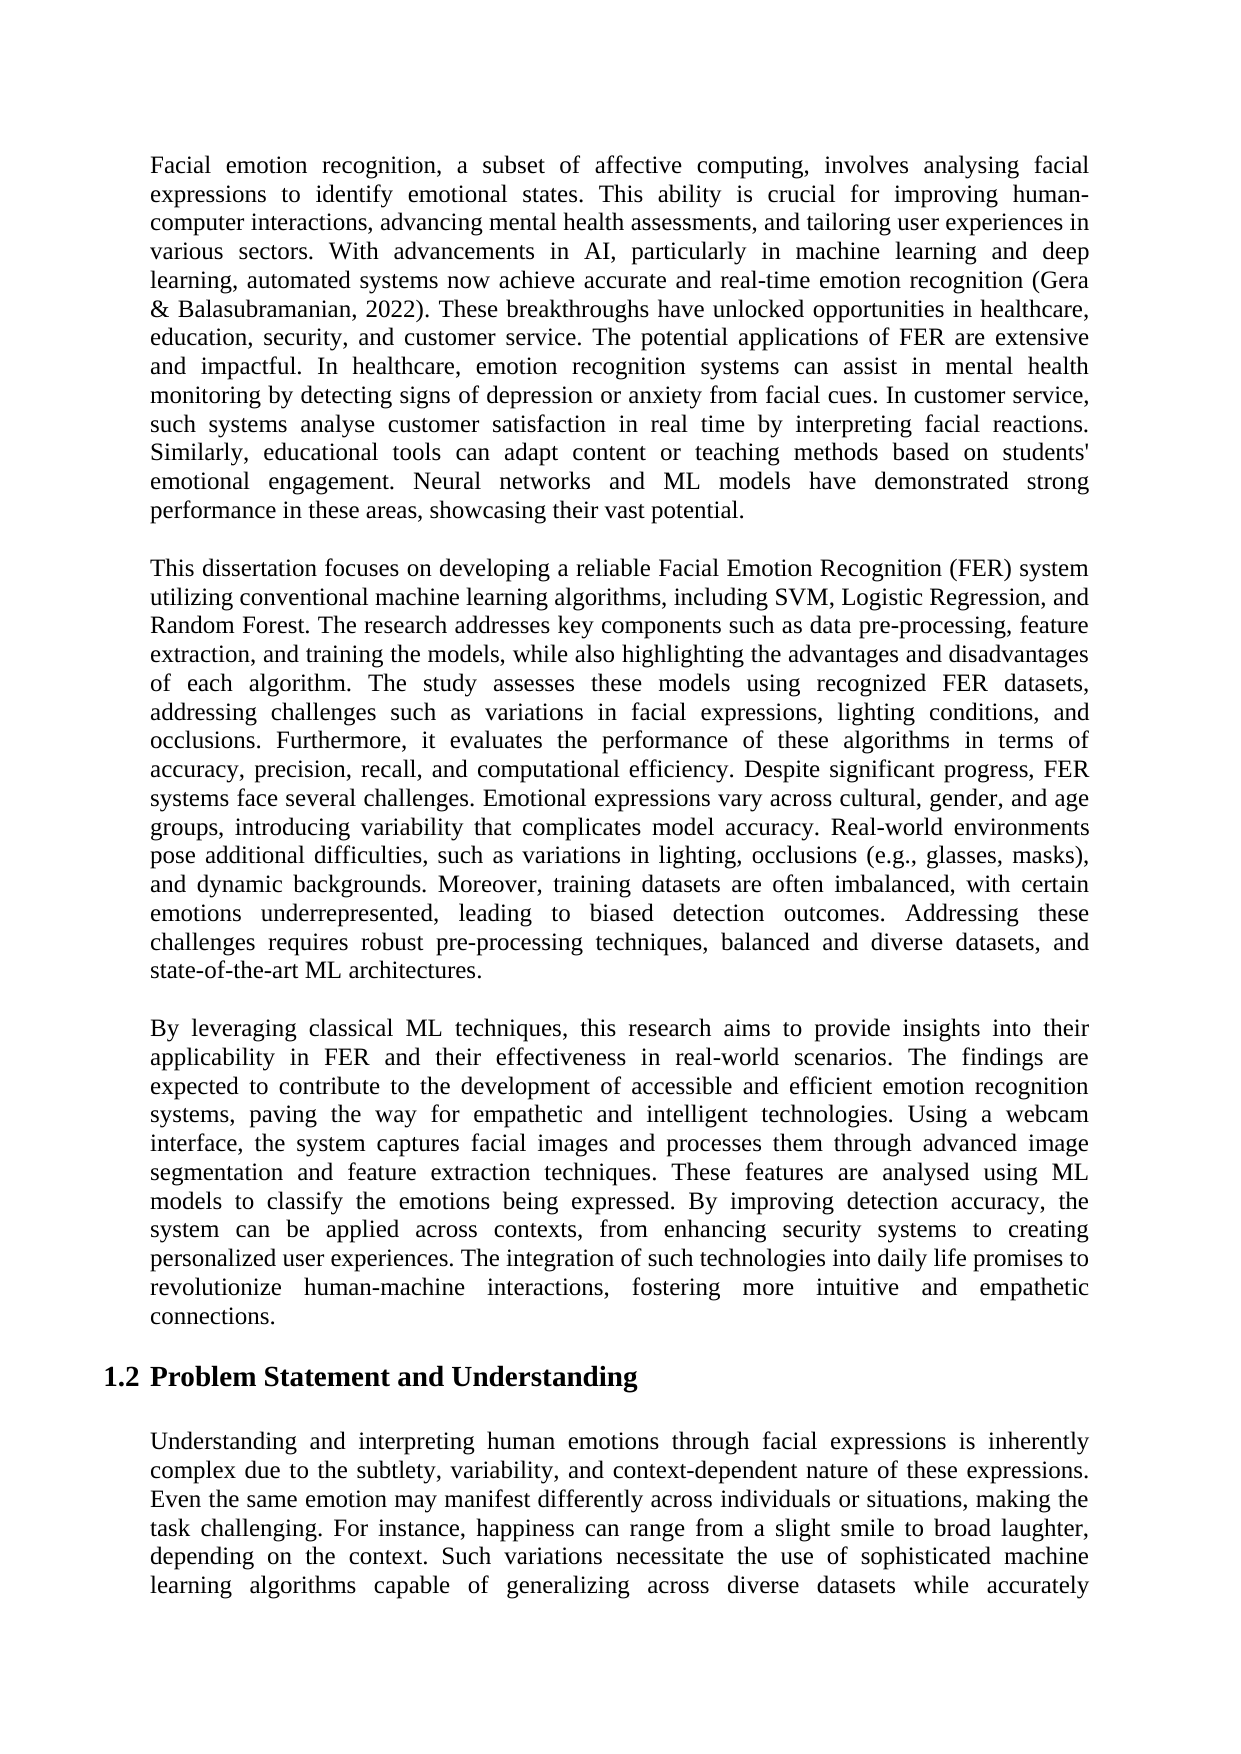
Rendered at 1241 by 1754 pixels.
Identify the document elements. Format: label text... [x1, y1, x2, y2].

text Facial emotion recognition, a subset of affective computing, involves analysing facial expressions to identify emotional states. This ability is crucial for improving human-computer interactions, advancing mental health assessments, and tailoring user experiences in various sectors. With advancements in AI, particularly in machine learning and deep learning, automated systems now achieve accurate and real-time emotion recognition (Gera & Balasubramanian, 2022). These breakthroughs have unlocked opportunities in healthcare, education, security, and customer service. The potential applications of FER are extensive and impactful. In healthcare, emotion recognition systems can assist in mental health monitoring by detecting signs of depression or anxiety from facial cues. In customer service, such systems analyse customer satisfaction in real time by interpreting facial reactions. Similarly, educational tools can adapt content or teaching methods based on students' emotional engagement. Neural networks and ML models have demonstrated strong performance in these areas, showcasing their vast potential. [150, 150, 1090, 524]
text This dissertation focuses on developing a reliable Facial Emotion Recognition (FER) system utilizing conventional machine learning algorithms, including SVM, Logistic Regression, and Random Forest. The research addresses key components such as data pre-processing, feature extraction, and training the models, while also highlighting the advantages and disadvantages of each algorithm. The study assesses these models using recognized FER datasets, addressing challenges such as variations in facial expressions, lighting conditions, and occlusions. Furthermore, it evaluates the performance of these algorithms in terms of accuracy, precision, recall, and computational efficiency. Despite significant progress, FER systems face several challenges. Emotional expressions vary across cultural, gender, and age groups, introducing variability that complicates model accuracy. Real-world environments pose additional difficulties, such as variations in lighting, occlusions (e.g., glasses, masks), and dynamic backgrounds. Moreover, training datasets are often imbalanced, with certain emotions underrepresented, leading to biased detection outcomes. Addressing these challenges requires robust pre-processing techniques, balanced and diverse datasets, and state-of-the-art ML architectures. [150, 553, 1090, 984]
text By leveraging classical ML techniques, this research aims to provide insights into their applicability in FER and their effectiveness in real-world scenarios. The findings are expected to contribute to the development of accessible and efficient emotion recognition systems, paving the way for empathetic and intelligent technologies. Using a webcam interface, the system captures facial images and processes them through advanced image segmentation and feature extraction techniques. These features are analysed using ML models to classify the emotions being expressed. By improving detection accuracy, the system can be applied across contexts, from enhancing security systems to creating personalized user experiences. The integration of such technologies into daily life promises to revolutionize human-machine interactions, fostering more intuitive and empathetic connections. [150, 1013, 1090, 1329]
subtitle Problem Statement and Understanding [103, 1359, 1090, 1392]
